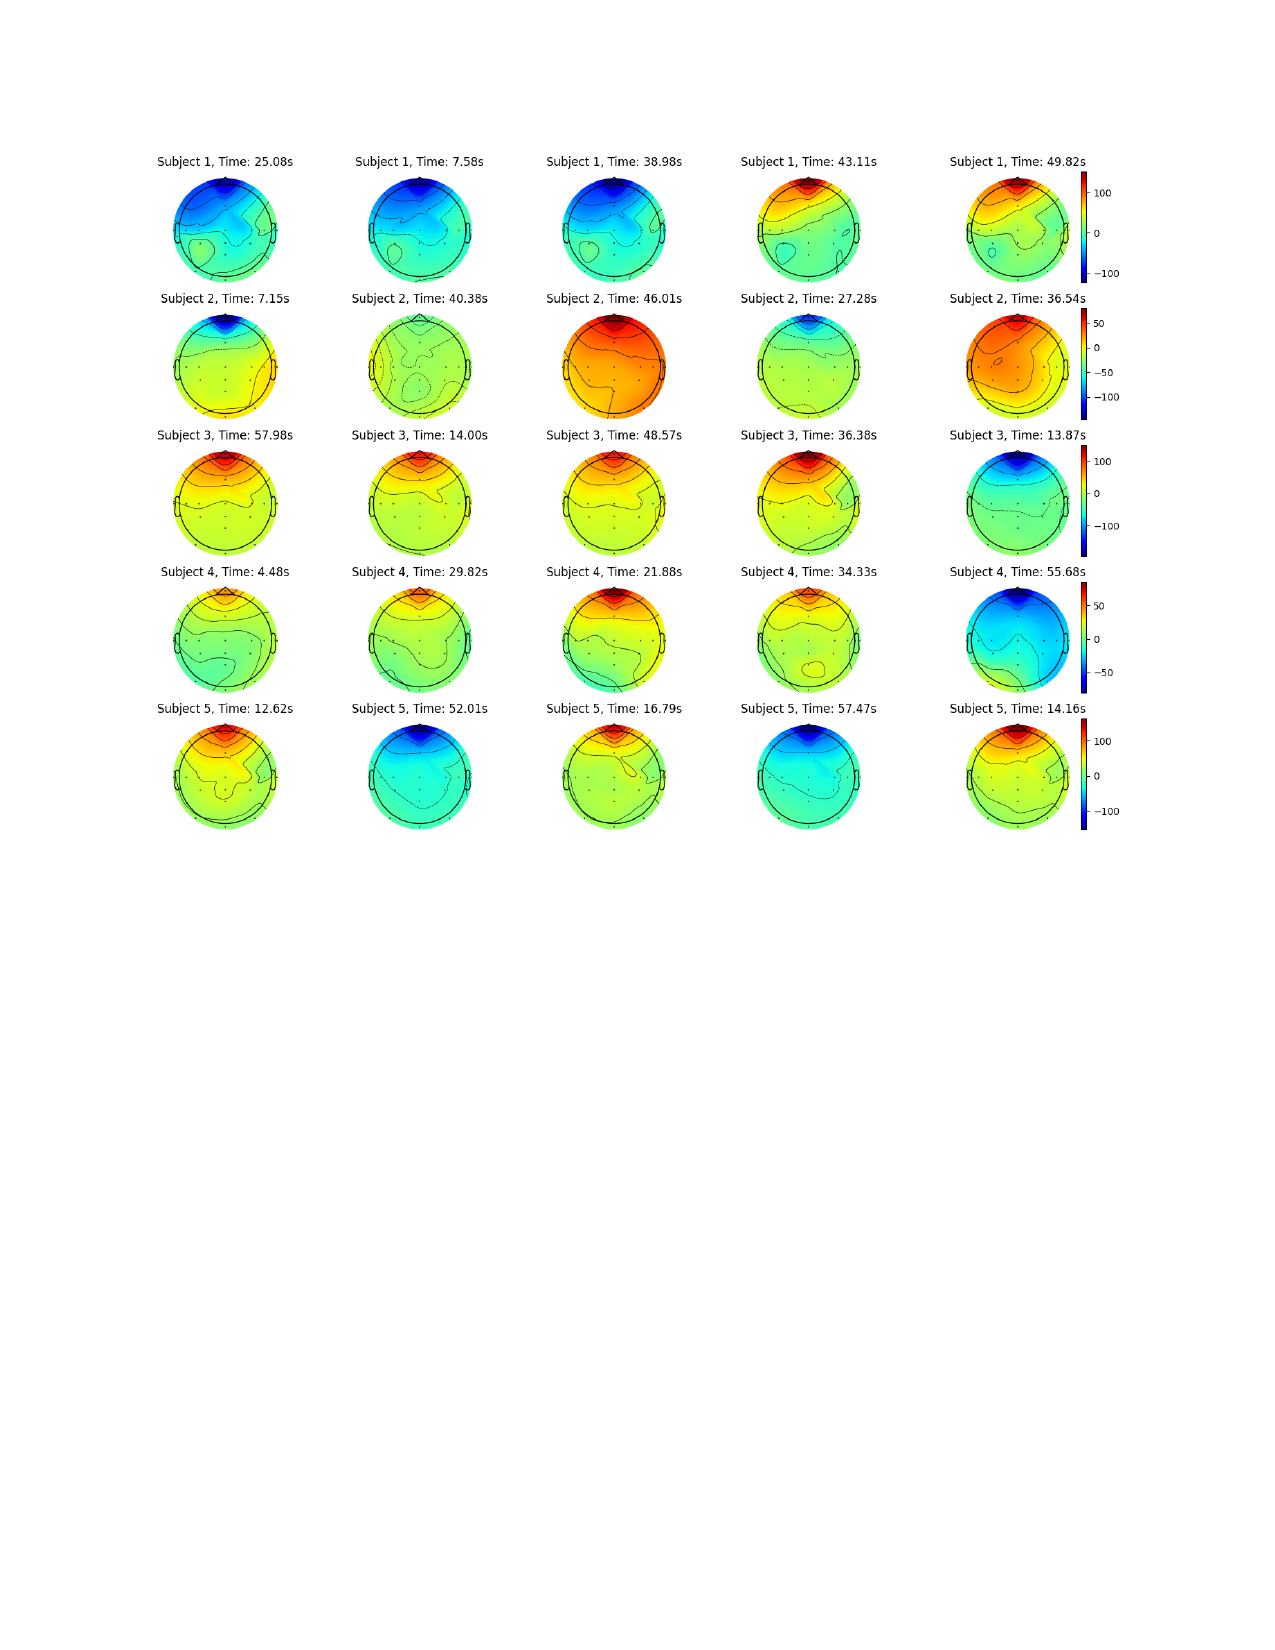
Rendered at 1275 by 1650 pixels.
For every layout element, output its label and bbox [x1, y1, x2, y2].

picture [150, 150, 1125, 836]
